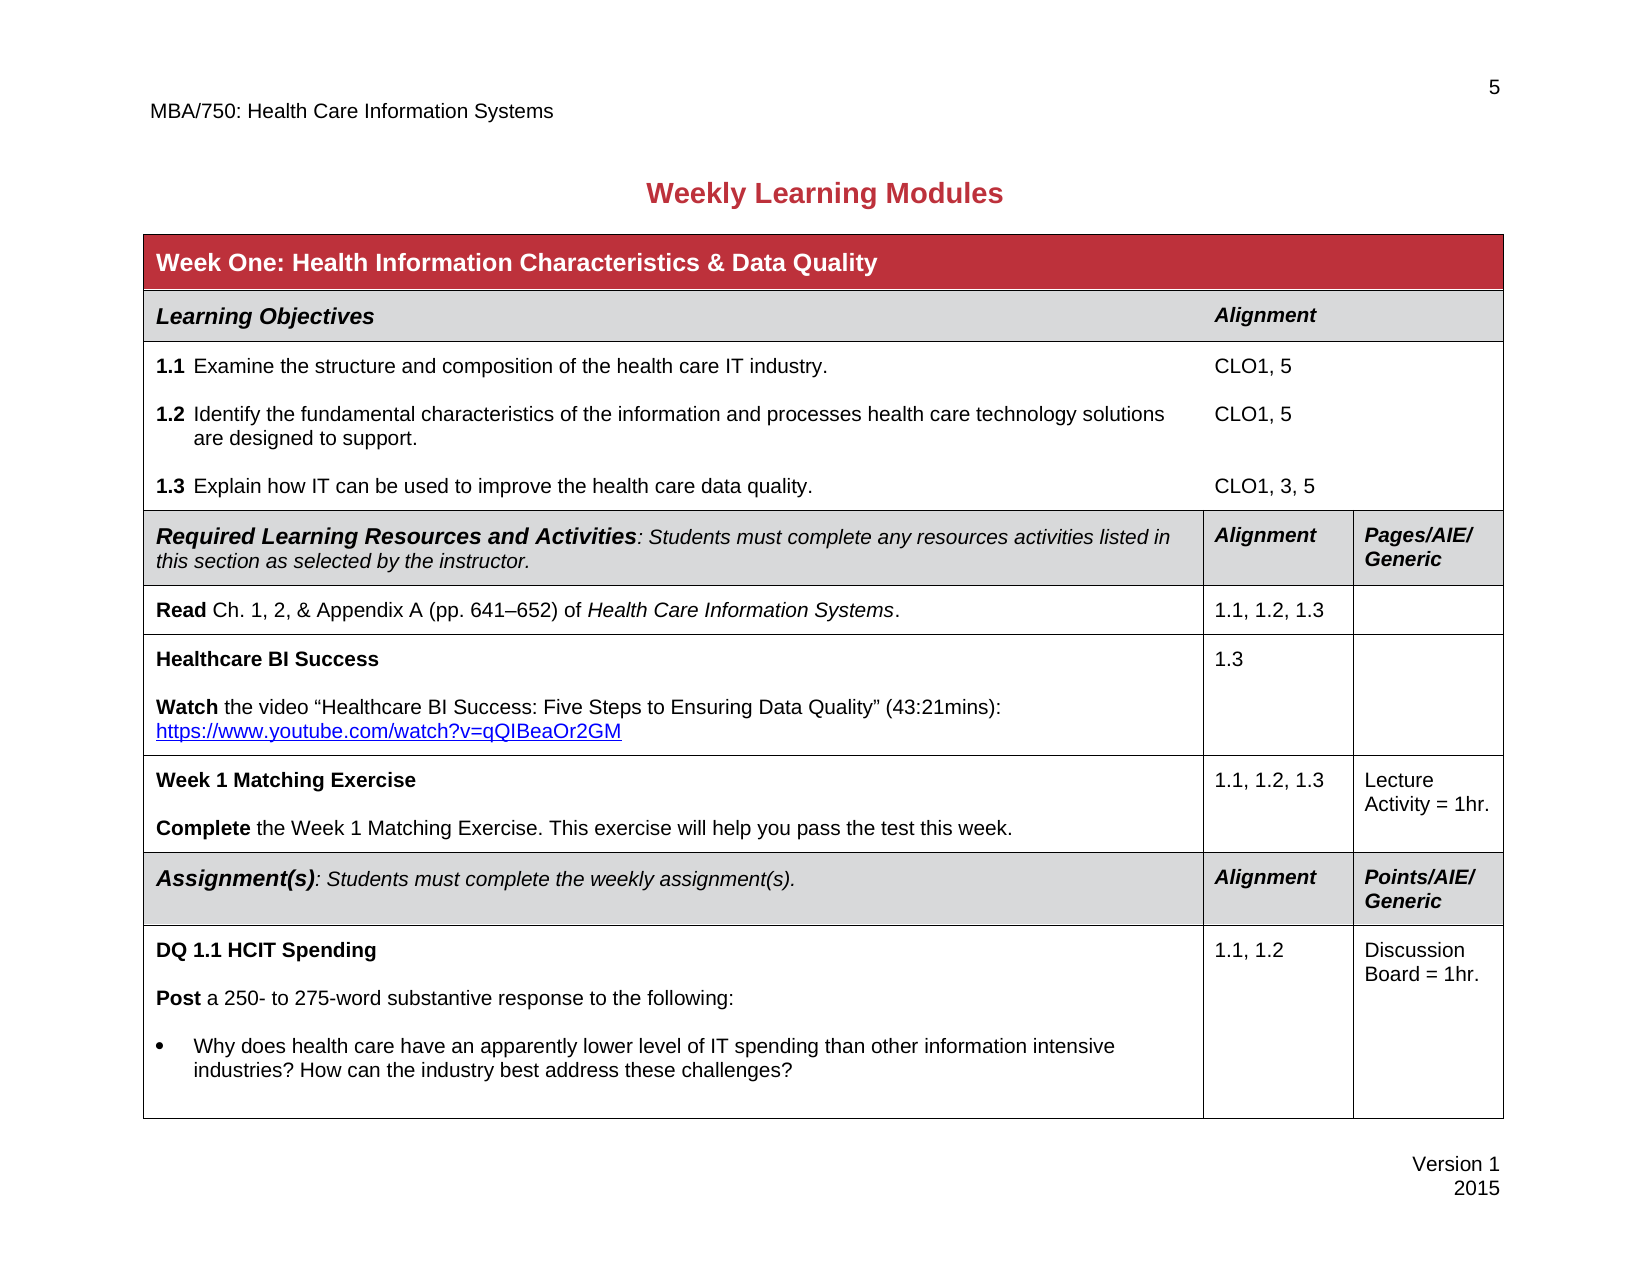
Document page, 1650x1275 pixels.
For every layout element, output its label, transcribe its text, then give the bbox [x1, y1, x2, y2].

table_cell Required Learning Resources and Activities: Students must complete any resources activities listed in this section as selected by the instructor. [144, 511, 1203, 585]
table_cell Assignment(s): Students must complete the weekly assignment(s). [144, 853, 1203, 924]
table_cell Alignment [1203, 291, 1503, 341]
table_cell Points/AIE/ Generic [1354, 853, 1503, 924]
table_cell Pages/AIE/ Generic [1354, 511, 1503, 585]
table_cell Lecture Activity = 1hr. [1354, 756, 1503, 852]
table_cell CLO1, 5 [1203, 390, 1503, 462]
table_cell Week 1 Matching Exercise Complete the Week 1 Matching Exercise. This exercise will help you pass the test this week. [144, 756, 1203, 852]
table_cell Read Ch. 1, 2, & Appendix A (pp. 641–652) of Health Care Information Systems. [144, 586, 1203, 634]
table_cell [144, 926, 1203, 1117]
table_header [1203, 235, 1503, 289]
table_cell Alignment [1204, 511, 1353, 585]
table_cell 1.1, 1.2, 1.3 [1204, 756, 1353, 852]
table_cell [1354, 926, 1503, 1117]
subtitle Weekly Learning Modules [150, 176, 1500, 210]
table_cell Identify the fundamental characteristics of the information and processes health care technology solutions are designed to support. [144, 390, 1203, 462]
table_cell 1.1, 1.2, 1.3 [1204, 586, 1353, 634]
table_cell Healthcare BI Success Watch the video “Healthcare BI Success: Five Steps to Ensuring Data Quality” (43:21mins): https://www.youtube.com/watch?v=qQIBeaOr2GM [144, 635, 1203, 755]
table_cell 1.3 [1204, 635, 1353, 755]
table_cell [1354, 586, 1503, 634]
table_cell Alignment [1204, 853, 1353, 924]
table_cell 1.1, 1.2 [1204, 926, 1353, 1117]
table_cell CLO1, 5 [1203, 342, 1503, 390]
table_cell [1354, 635, 1503, 755]
table_cell Learning Objectives [144, 291, 1203, 341]
table_header Week One: Health Information Characteristics & Data Quality [144, 235, 1203, 289]
table_cell CLO1, 3, 5 [1203, 462, 1503, 510]
table_cell Explain how IT can be used to improve the health care data quality. [144, 462, 1203, 510]
table_cell Examine the structure and composition of the health care IT industry. [144, 342, 1203, 390]
